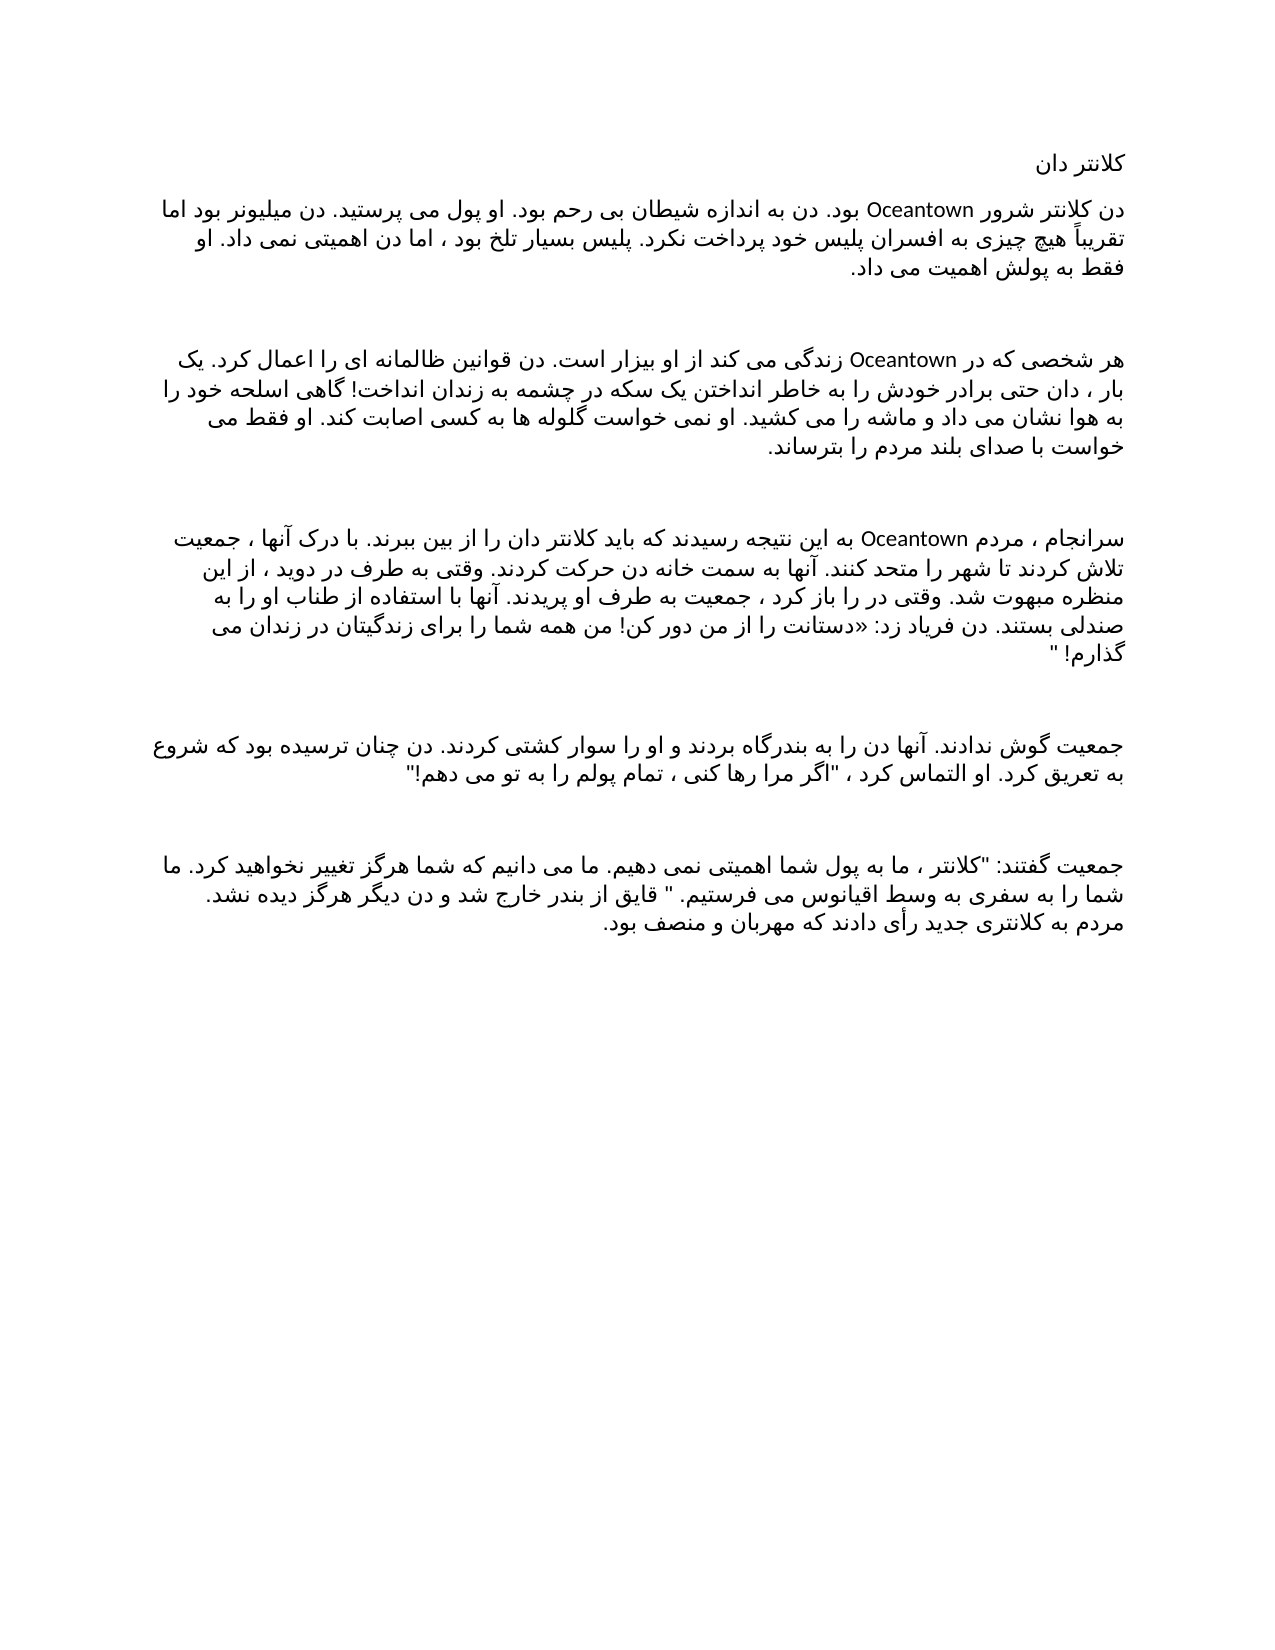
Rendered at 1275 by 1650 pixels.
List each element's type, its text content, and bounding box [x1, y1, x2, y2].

text سرانجام ، مردم Oceantown به این نتیجه رسیدند که باید کلانتر دان را از بین ببرند. با درک آنها ، جمعیت تلاش کردند تا شهر را متحد کنند. آنها به سمت خانه دن حرکت کردند. وقتی به طرف در دوید ، از این منظره مبهوت شد. وقتی در را باز کرد ، جمعیت به طرف او پریدند. آنها با استفاده از طناب او را به صندلی بستند. دن فریاد زد: «دستانت را از من دور کن! من همه شما را برای زندگیتان در زندان می گذارم! " [150, 524, 1125, 666]
text هر شخصی که در Oceantown زندگی می کند از او بیزار است. دن قوانین ظالمانه ای را اعمال کرد. یک بار ، دان حتی برادر خودش را به خاطر انداختن یک سکه در چشمه به زندان انداخت! گاهی اسلحه خود را به هوا نشان می داد و ماشه را می کشید. او نمی خواست گلوله ها به کسی اصابت کند. او فقط می خواست با صدای بلند مردم را بترساند. [150, 346, 1125, 459]
text جمعیت گوش ندادند. آنها دن را به بندرگاه بردند و او را سوار کشتی کردند. دن چنان ترسیده بود که شروع به تعریق کرد. او التماس کرد ، "اگر مرا رها کنی ، تمام پولم را به تو می دهم!" [150, 732, 1125, 787]
text کلانتر دان [150, 150, 1125, 176]
text جمعیت گفتند: "کلانتر ، ما به پول شما اهمیتی نمی دهیم. ما می دانیم که شما هرگز تغییر نخواهید کرد. ما شما را به سفری به وسط اقیانوس می فرستیم. " قایق از بندر خارج شد و دن دیگر هرگز دیده نشد. مردم به کلانتری جدید رأی دادند که مهربان و منصف بود. [150, 852, 1125, 936]
text دن کلانتر شرور Oceantown بود. دن به اندازه شیطان بی رحم بود. او پول می پرستید. دن میلیونر بود اما تقریباً هیچ چیزی به افسران پلیس خود پرداخت نکرد. پلیس بسیار تلخ بود ، اما دن اهمیتی نمی داد. او فقط به پولش اهمیت می داد. [150, 195, 1125, 280]
